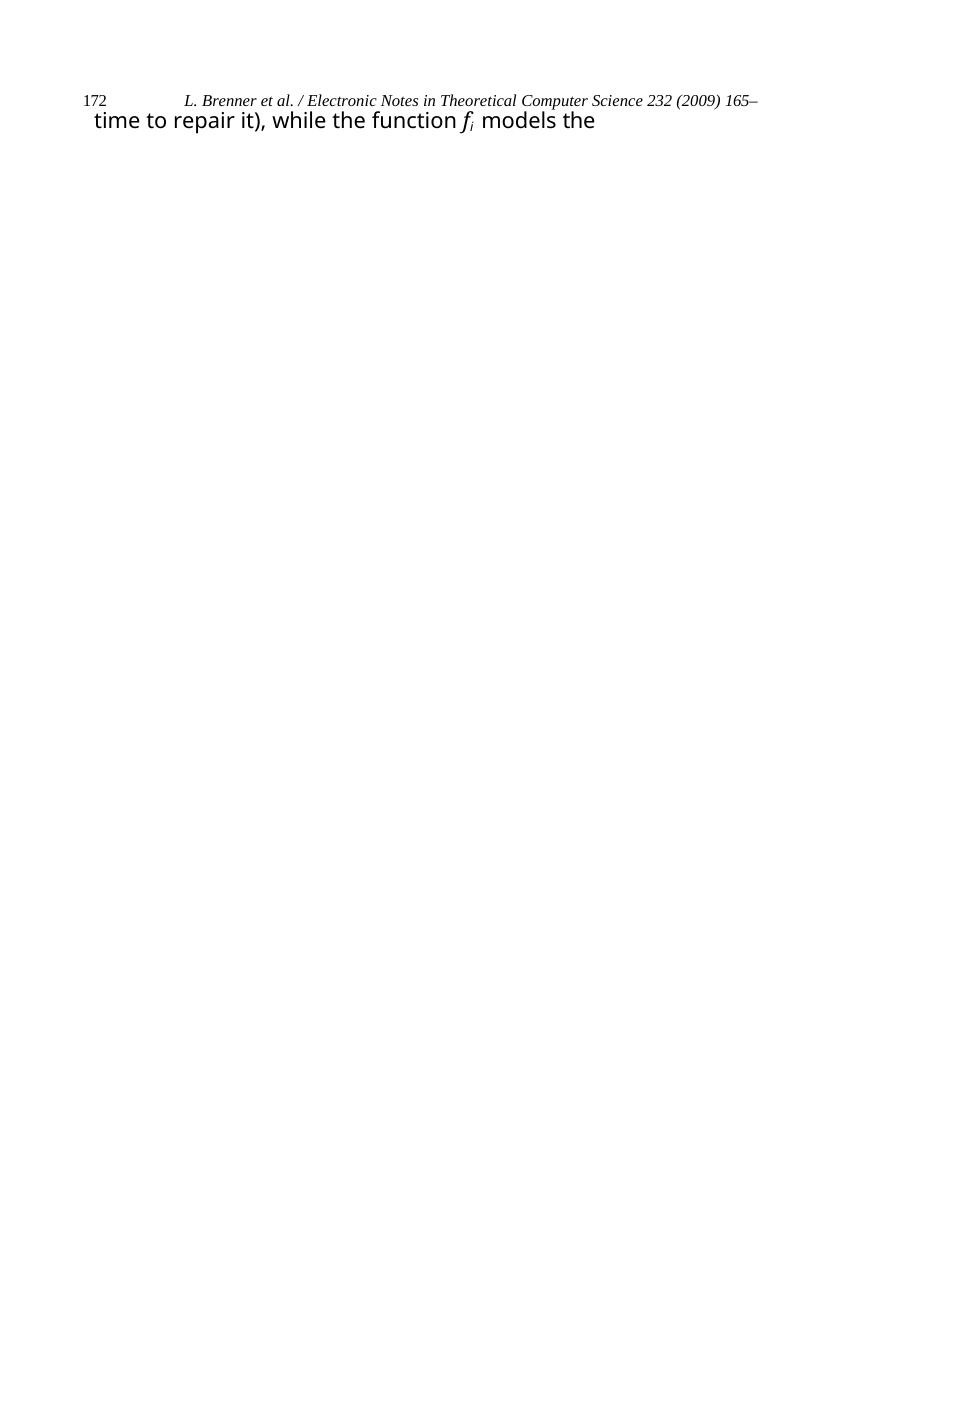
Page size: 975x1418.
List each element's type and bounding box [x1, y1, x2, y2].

text [94, 108, 893, 134]
